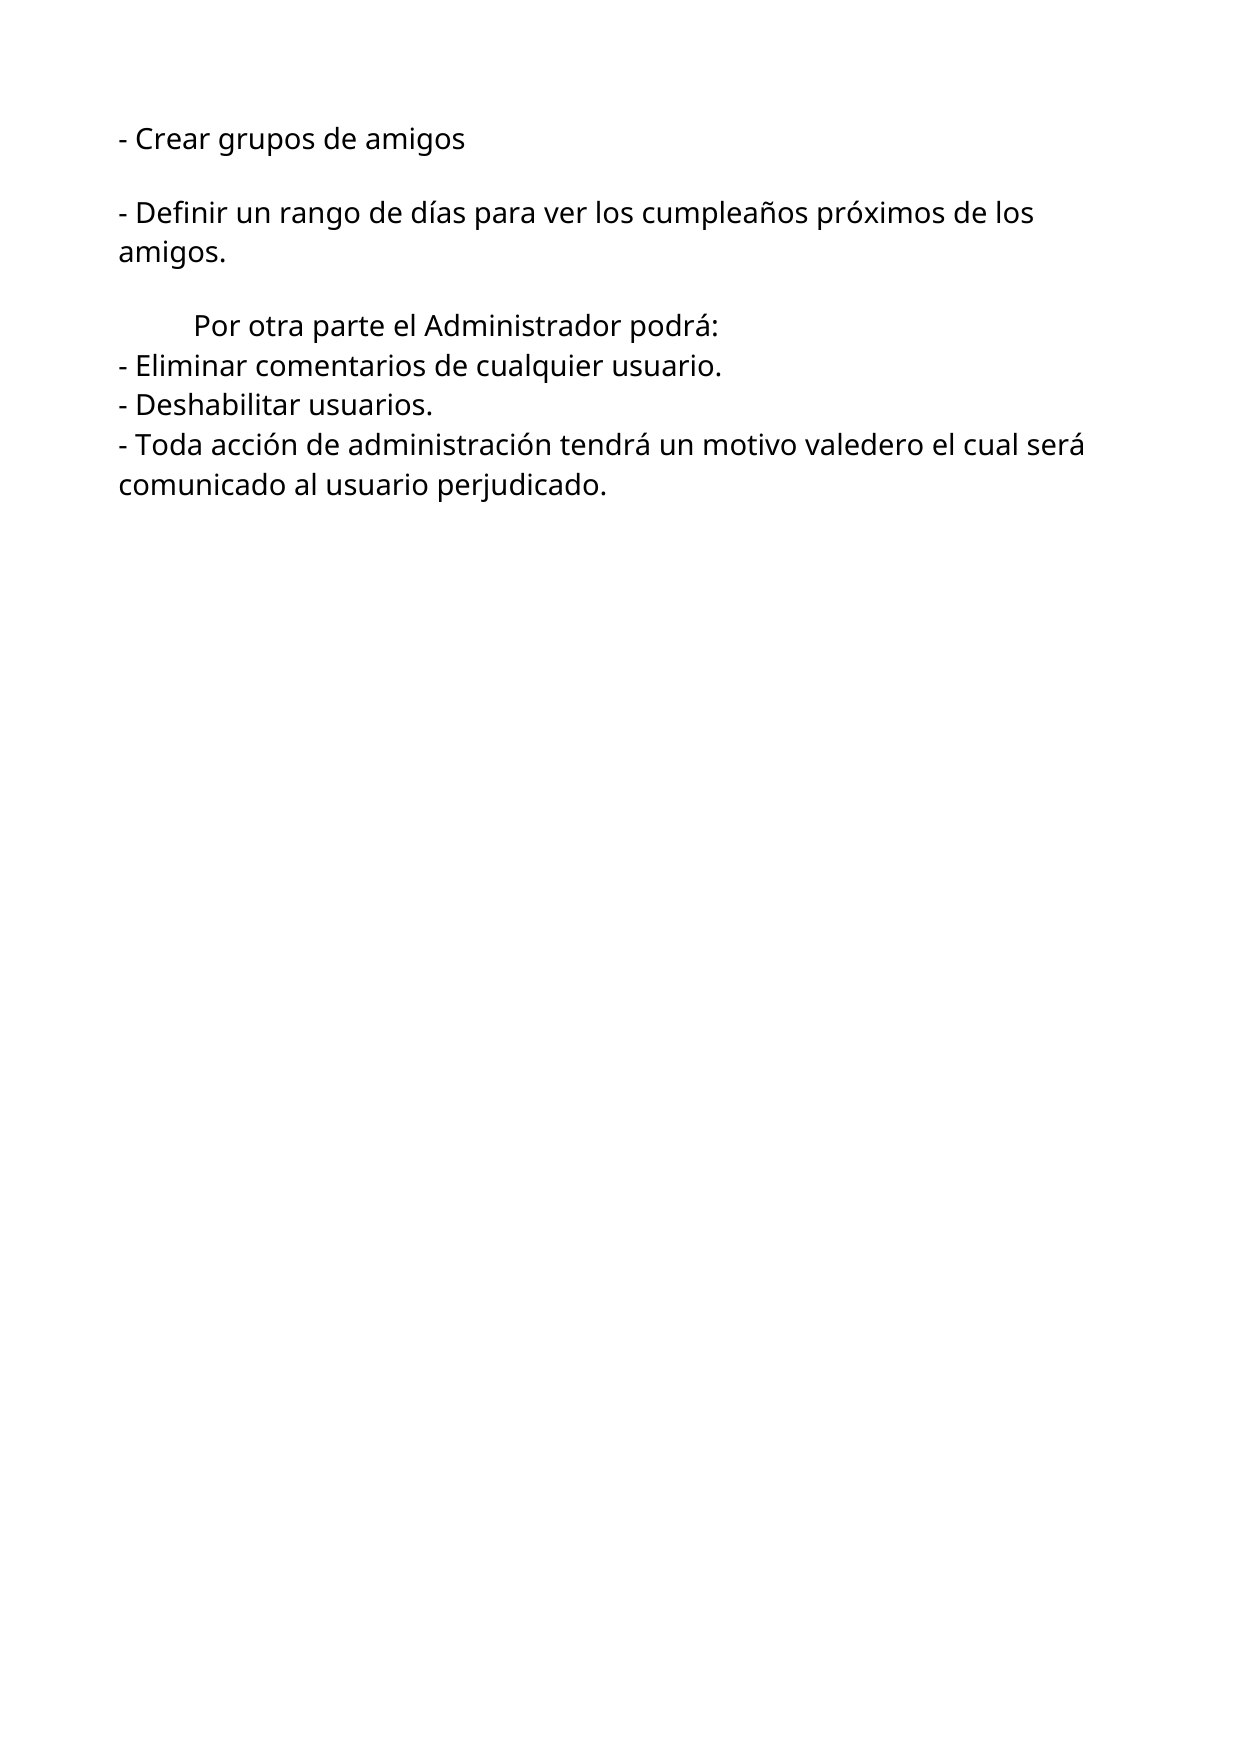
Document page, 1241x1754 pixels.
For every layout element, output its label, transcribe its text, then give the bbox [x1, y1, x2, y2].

text - Eliminar comentarios de cualquier usuario. [118, 345, 1122, 385]
text - Definir un rango de días para ver los cumpleaños próximos de los amigos. [118, 192, 1122, 271]
text Por otra parte el Administrador podrá: [118, 305, 1122, 345]
text - Deshabilitar usuarios. [118, 385, 1122, 424]
text - Toda acción de administración tendrá un motivo valedero el cual será comunicado al usuario perjudicado. [118, 424, 1122, 504]
text - Crear grupos de amigos [118, 118, 1122, 158]
